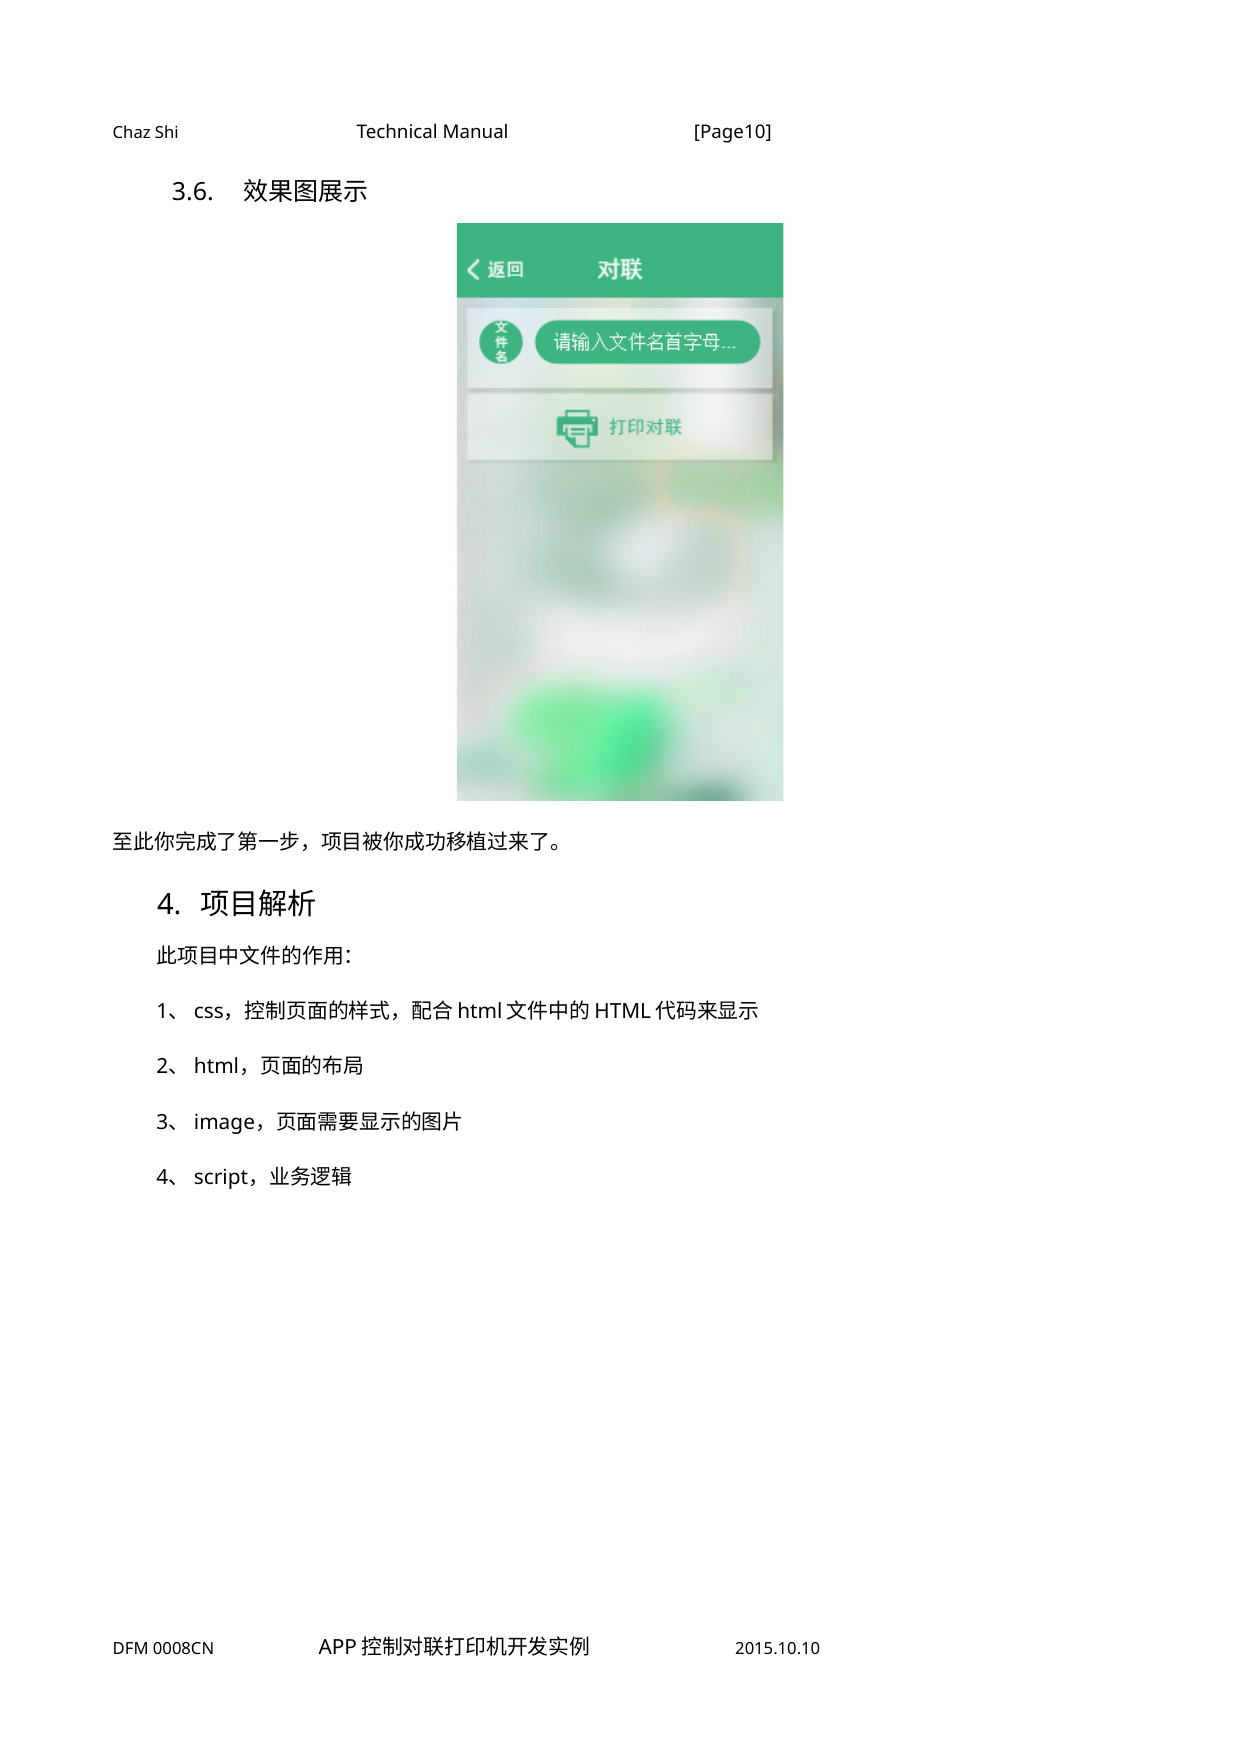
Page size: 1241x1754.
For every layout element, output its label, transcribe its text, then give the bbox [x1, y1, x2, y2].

list html，页面的布局 [156, 1050, 1128, 1080]
subtitle 效果图展示 [172, 171, 1128, 207]
subtitle 项目解析 [157, 881, 1128, 923]
picture [456, 223, 784, 801]
text 至此你完成了第一步，项目被你成功移植过来了。 [112, 825, 1128, 856]
text 此项目中文件的作用： [156, 939, 1128, 969]
list image，页面需要显示的图片 [156, 1105, 1128, 1135]
list script，业务逻辑 [156, 1160, 1128, 1191]
list css，控制页面的样式，配合html文件中的HTML代码来显示 [156, 994, 1128, 1025]
